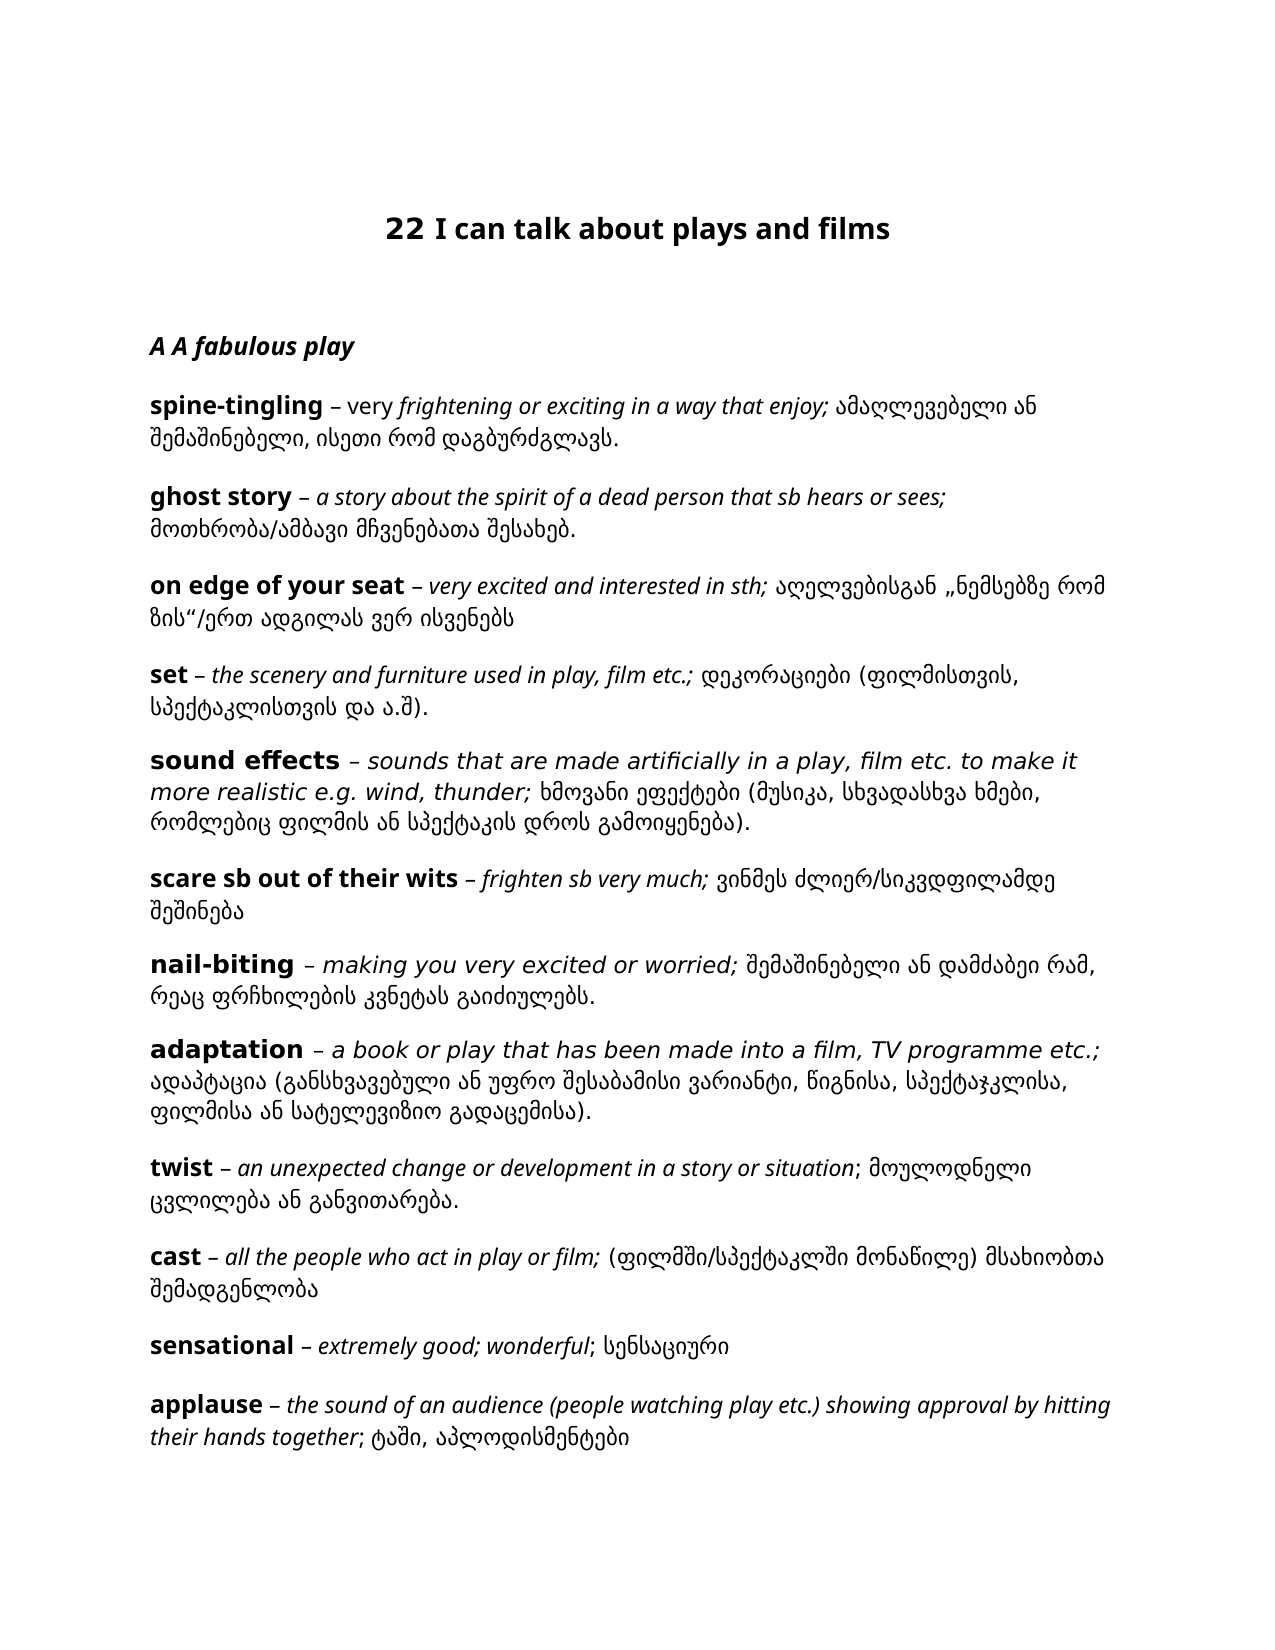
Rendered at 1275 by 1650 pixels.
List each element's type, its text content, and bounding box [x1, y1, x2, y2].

text cast – all the people who act in play or film; (ფილმში/სპექტაკლში მონაწილე) მსახიობთა შემადგენლობა [150, 1239, 1125, 1303]
text sound effects – sounds that are made artificially in a play, film etc. to make it more realistic e.g. wind, thunder; ხმოვანი ეფექტები (მუსიკა, სხვადასხვა ხმები, რომლებიც ფილმის ან სპექტაკის დროს გამოიყენება). [150, 746, 1125, 836]
text sensational – extremely good; wonderful; სენსაციური [150, 1328, 1125, 1362]
text spine-tingling – very frightening or exciting in a way that enjoy; ამაღლევებელი ან შემაშინებელი, ისეთი რომ დაგბურძგლავს. [150, 388, 1125, 453]
text ghost story – a story about the spirit of a dead person that sb hears or sees; მოთხრობა/ამბავი მჩვენებათა შესახებ. [150, 478, 1125, 542]
text on edge of your seat – very excited and interested in sth; აღელვებისგან „ნემსებზე რომ ზის“/ერთ ადგილას ვერ ისვენებს [150, 567, 1125, 631]
text set – the scenery and furniture used in play, film etc.; დეკორაციები (ფილმისთვის, სპექტაკლისთვის და ა.შ). [150, 656, 1125, 721]
text scare sb out of their wits – frighten sb very much; ვინმეს ძლიერ/სიკვდფილამდე შეშინება [150, 861, 1125, 924]
text adaptation – a book or play that has been made into a film, TV programme etc.; ადაპტაცია (განსხვავებული ან უფრო შესაბამისი ვარიანტი, წიგნისა, სპექტაჯკლისა, ფილმისა ან სატელევიზიო გადაცემისა). [150, 1034, 1125, 1124]
text twist – an unexpected change or development in a story or situation; მოულოდნელი ცვლილება ან განვითარება. [150, 1149, 1125, 1214]
text nail-biting – making you very excited or worried; შემაშინებელი ან დამძაბეი რამ, რეაც ფრჩხილების კვნეტას გაიძიულებს. [150, 949, 1125, 1009]
text 22 I can talk about plays and films [150, 208, 1125, 248]
text applause – the sound of an audience (people watching play etc.) showing approval by hitting their hands together; ტაში, აპლოდისმენტები [150, 1387, 1125, 1452]
text A A fabulous play [150, 329, 1125, 363]
